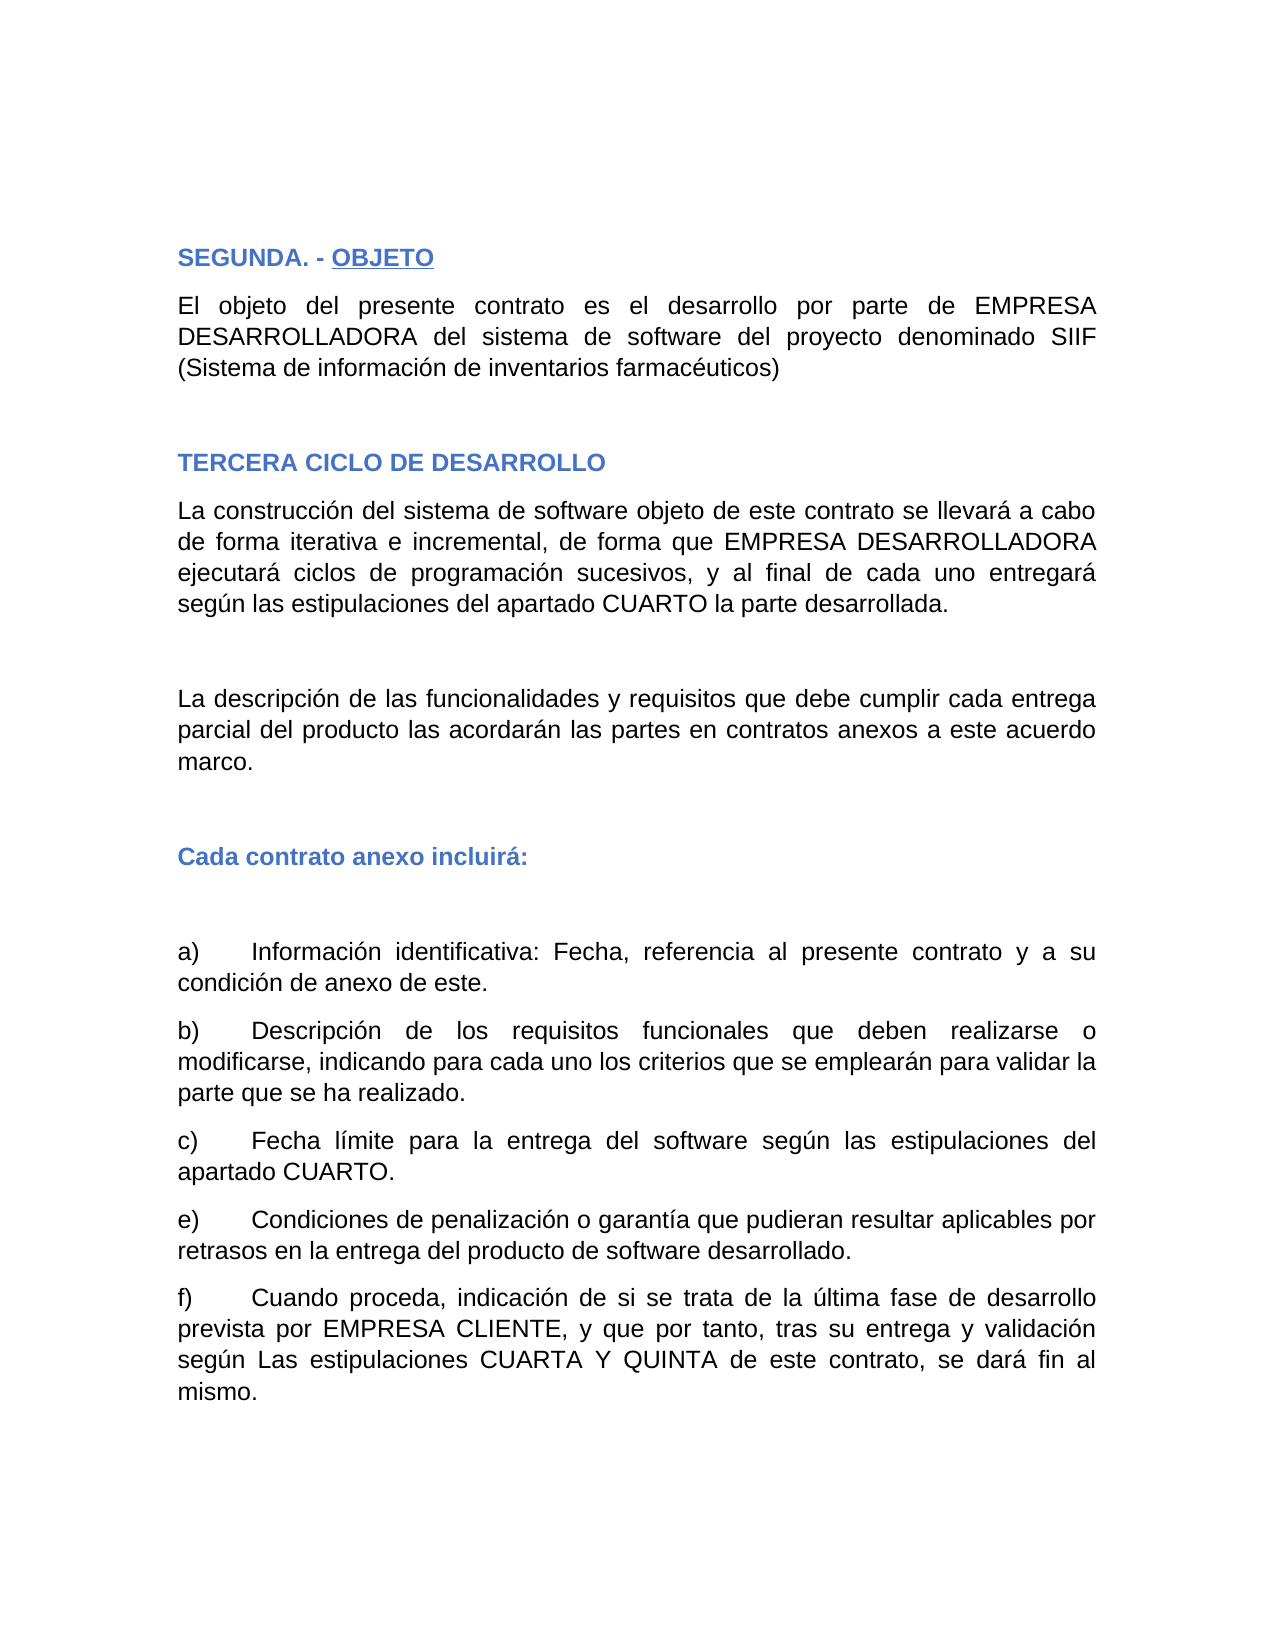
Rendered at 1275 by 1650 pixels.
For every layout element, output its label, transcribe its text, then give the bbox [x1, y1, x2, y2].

text Cada contrato anexo incluirá: [177, 842, 1098, 871]
text SEGUNDA. - OBJETO [177, 243, 1098, 272]
text La descripción de las funcionalidades y requisitos que debe cumplir cada entrega parcial del producto las acordarán las partes en contratos anexos a este acuerdo marco. [177, 684, 1098, 775]
text c) Fecha límite para la entrega del software según las estipulaciones del apartado CUARTO. [177, 1126, 1098, 1186]
text f) Cuando proceda, indicación de si se trata de la última fase de desarrollo prevista por EMPRESA CLIENTE, y que por tanto, tras su entrega y validación según Las estipulaciones CUARTA Y QUINTA de este contrato, se dará fin al mismo. [177, 1283, 1098, 1405]
text e) Condiciones de penalización o garantía que pudieran resultar aplicables por retrasos en la entrega del producto de software desarrollado. [177, 1205, 1098, 1264]
text b) Descripción de los requisitos funcionales que deben realizarse o modificarse, indicando para cada uno los criterios que se emplearán para validar la parte que se ha realizado. [177, 1016, 1098, 1107]
text El objeto del presente contrato es el desarrollo por parte de EMPRESA DESARROLLADORA del sistema de software del proyecto denominado SIIF (Sistema de información de inventarios farmacéuticos) [177, 291, 1098, 382]
text La construcción del sistema de software objeto de este contrato se llevará a cabo de forma iterativa e incremental, de forma que EMPRESA DESARROLLADORA ejecutará ciclos de programación sucesivos, y al final de cada uno entregará según las estipulaciones del apartado CUARTO la parte desarrollada. [177, 496, 1098, 618]
text TERCERA CICLO DE DESARROLLO [177, 448, 1098, 477]
text a) Información identificativa: Fecha, referencia al presente contrato y a su condición de anexo de este. [177, 937, 1098, 997]
